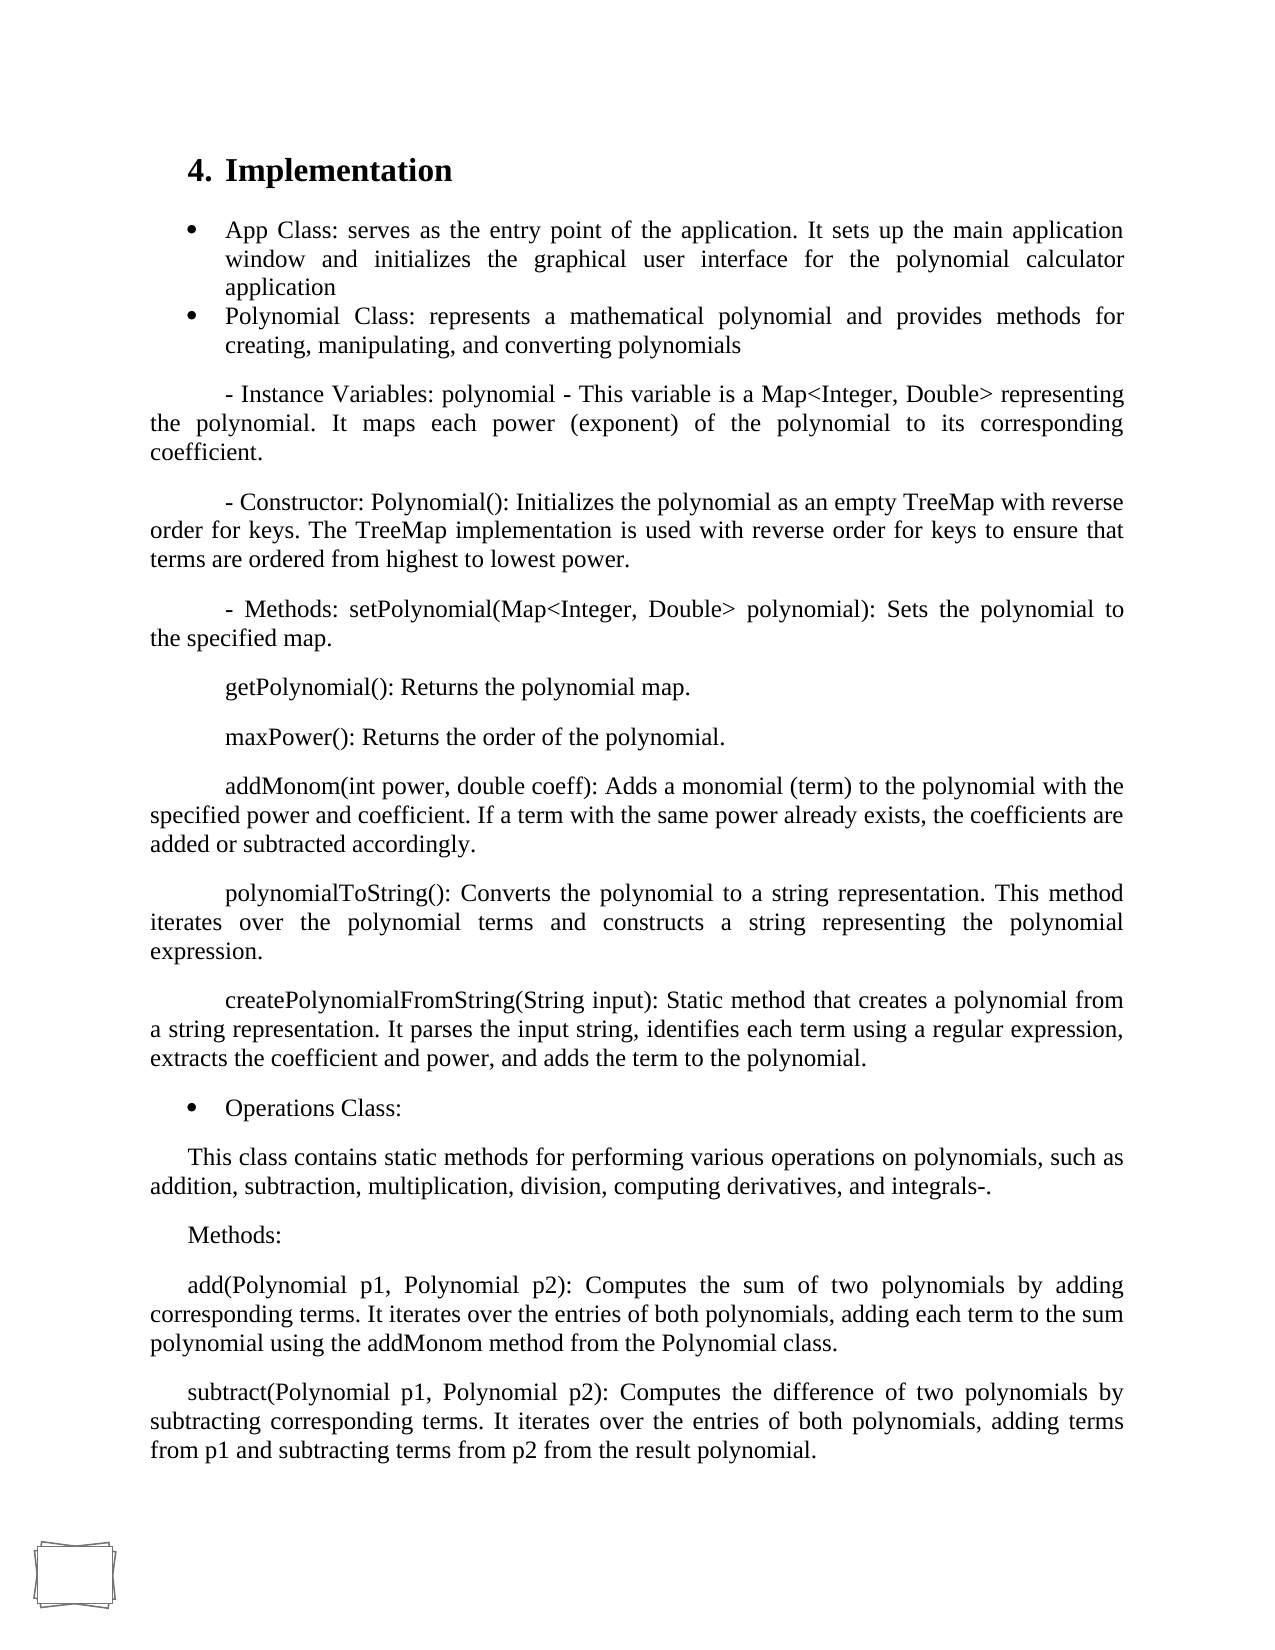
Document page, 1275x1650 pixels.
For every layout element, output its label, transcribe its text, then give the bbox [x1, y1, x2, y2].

list Polynomial Class: represents a mathematical polynomial and provides methods for creating, manipulating, and converting polynomials [187, 301, 1125, 359]
text createPolynomialFromString(String input): Static method that creates a polynomial from a string representation. It parses the input string, identifies each term using a regular expression, extracts the coefficient and power, and adds the term to the polynomial. [150, 986, 1125, 1072]
text getPolynomial(): Returns the polynomial map. [150, 672, 1125, 701]
text - Instance Variables: polynomial - This variable is a Map<Integer, Double> representing the polynomial. It maps each power (exponent) of the polynomial to its corresponding coefficient. [150, 379, 1125, 466]
list Operations Class: [187, 1093, 1125, 1121]
list App Class: serves as the entry point of the application. It sets up the main application window and initializes the graphical user interface for the polynomial calculator application [187, 215, 1125, 301]
text maxPower(): Returns the order of the polynomial. [150, 722, 1125, 751]
list Implementation [187, 150, 1125, 188]
text - Methods: setPolynomial(Map<Integer, Double> polynomial): Sets the polynomial to the specified map. [150, 594, 1125, 651]
text Methods: [150, 1221, 1125, 1249]
text - Constructor: Polynomial(): Initializes the polynomial as an empty TreeMap with reverse order for keys. The TreeMap implementation is used with reverse order for keys to ensure that terms are ordered from highest to lowest power. [150, 487, 1125, 573]
text polynomialToString(): Converts the polynomial to a string representation. This method iterates over the polynomial terms and constructs a string representing the polynomial expression. [150, 878, 1125, 965]
text addMonom(int power, double coeff): Adds a monomial (term) to the polynomial with the specified power and coefficient. If a term with the same power already exists, the coefficients are added or subtracted accordingly. [150, 771, 1125, 858]
